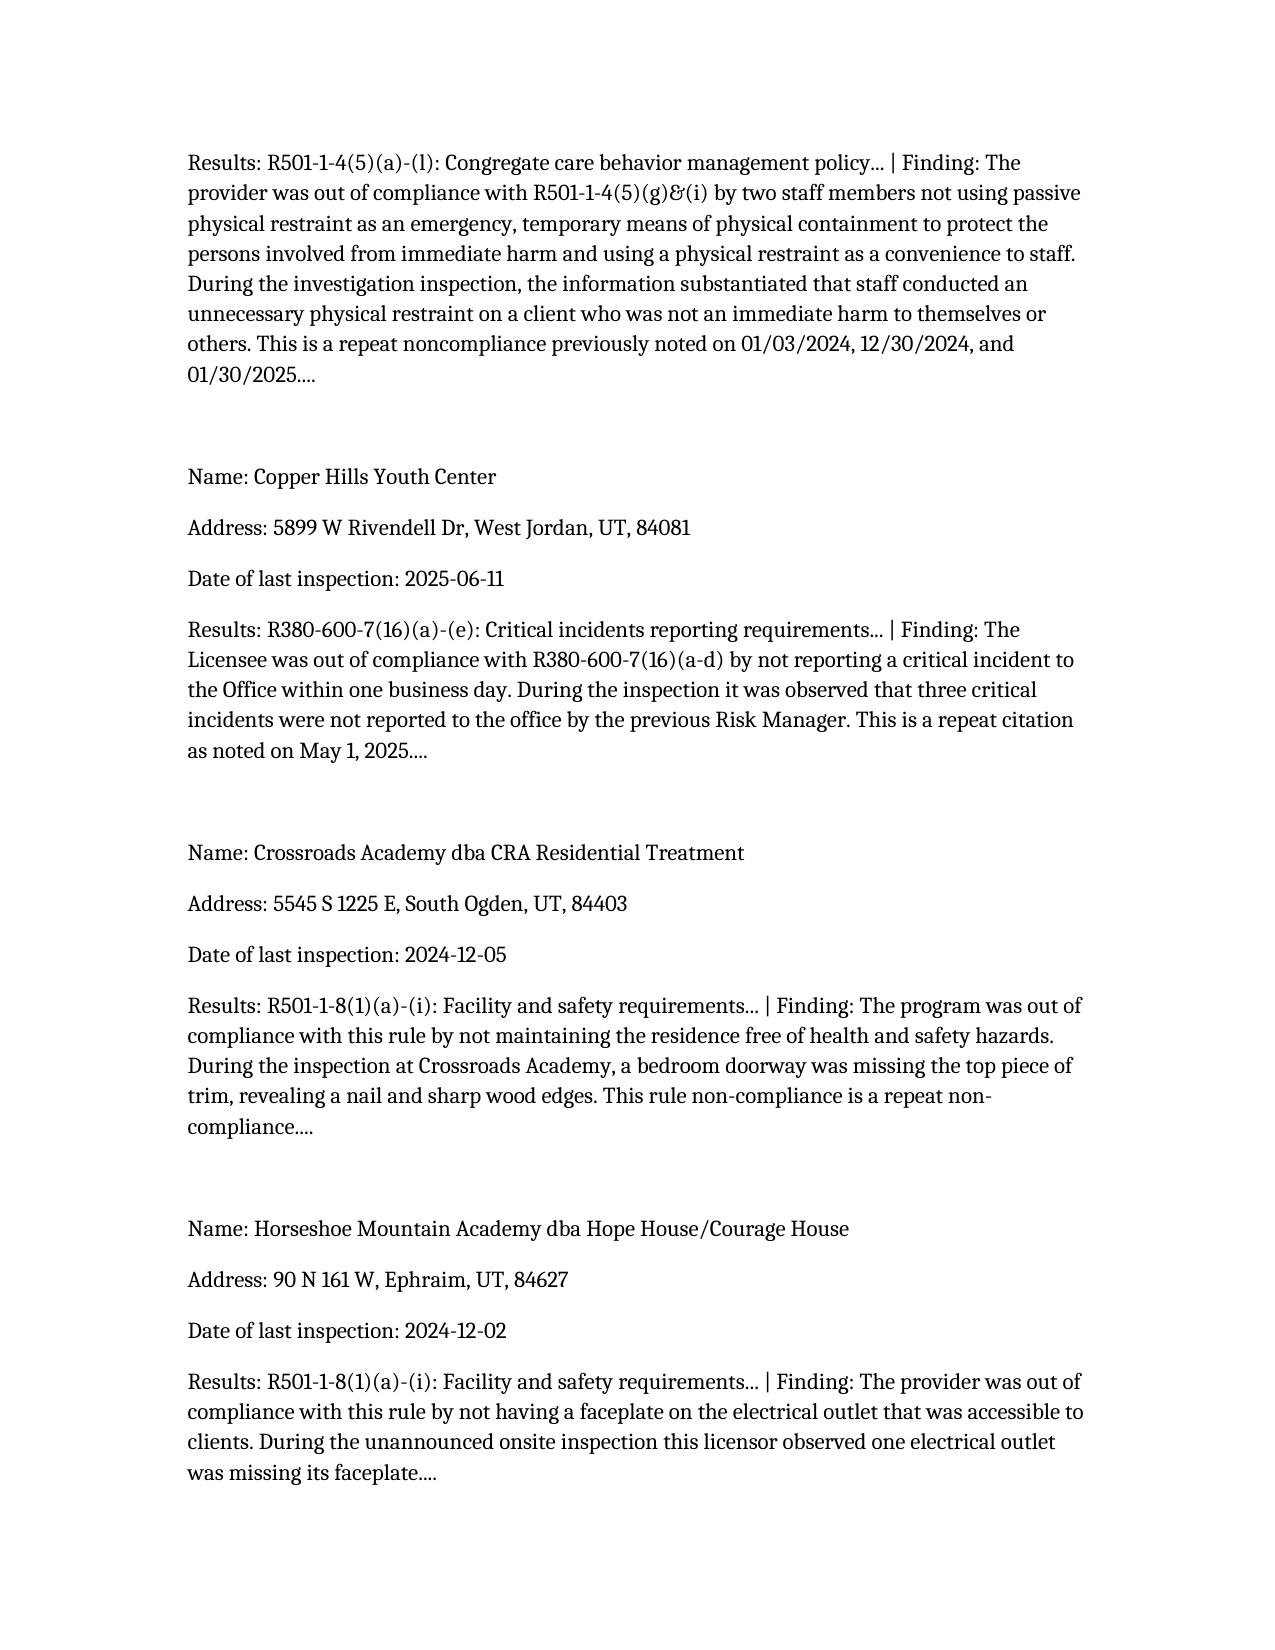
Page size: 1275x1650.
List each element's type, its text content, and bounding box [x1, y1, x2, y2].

text Results: R501-1-4(5)(a)-(l): Congregate care behavior management policy... | Finding: The provider was out of compliance with R501-1-4(5)(g)&(i) by two staff members not using passive physical restraint as an emergency, temporary means of physical containment to protect the persons involved from immediate harm and using a physical restraint as a convenience to staff. During the investigation inspection, the information substantiated that staff conducted an unnecessary physical restraint on a client who was not an immediate harm to themselves or others. This is a repeat noncompliance previously noted on 01/03/2024, 12/30/2024, and 01/30/2025.... [187, 150, 1087, 388]
text Date of last inspection: 2024-12-02 [187, 1318, 1087, 1344]
text Results: R501-1-8(1)(a)-(i): Facility and safety requirements... | Finding: The provider was out of compliance with this rule by not having a faceplate on the electrical outlet that was accessible to clients. During the unannounced onsite inspection this licensor observed one electrical outlet was missing its faceplate.... [187, 1369, 1087, 1486]
text Name: Crossroads Academy dba CRA Residential Treatment [187, 839, 1087, 866]
text Results: R380-600-7(16)(a)-(e): Critical incidents reporting requirements... | Finding: The Licensee was out of compliance with R380-600-7(16)(a-d) by not reporting a critical incident to the Office within one business day. During the inspection it was observed that three critical incidents were not reported to the office by the previous Risk Manager. This is a repeat citation as noted on May 1, 2025.... [187, 617, 1087, 764]
text Address: 90 N 161 W, Ephraim, UT, 84627 [187, 1267, 1087, 1293]
text Results: R501-1-8(1)(a)-(i): Facility and safety requirements... | Finding: The program was out of compliance with this rule by not maintaining the residence free of health and safety hazards. During the inspection at Crossroads Academy, a bedroom doorway was missing the top piece of trim, revealing a nail and sharp wood edges. This rule non-compliance is a repeat non-compliance.... [187, 993, 1087, 1140]
text Date of last inspection: 2025-06-11 [187, 566, 1087, 592]
text Address: 5899 W Rivendell Dr, West Jordan, UT, 84081 [187, 514, 1087, 541]
text Name: Horseshoe Mountain Academy dba Hope House/Courage House [187, 1216, 1087, 1242]
text Date of last inspection: 2024-12-05 [187, 942, 1087, 968]
text Address: 5545 S 1225 E, South Ogden, UT, 84403 [187, 891, 1087, 917]
text Name: Copper Hills Youth Center [187, 463, 1087, 490]
